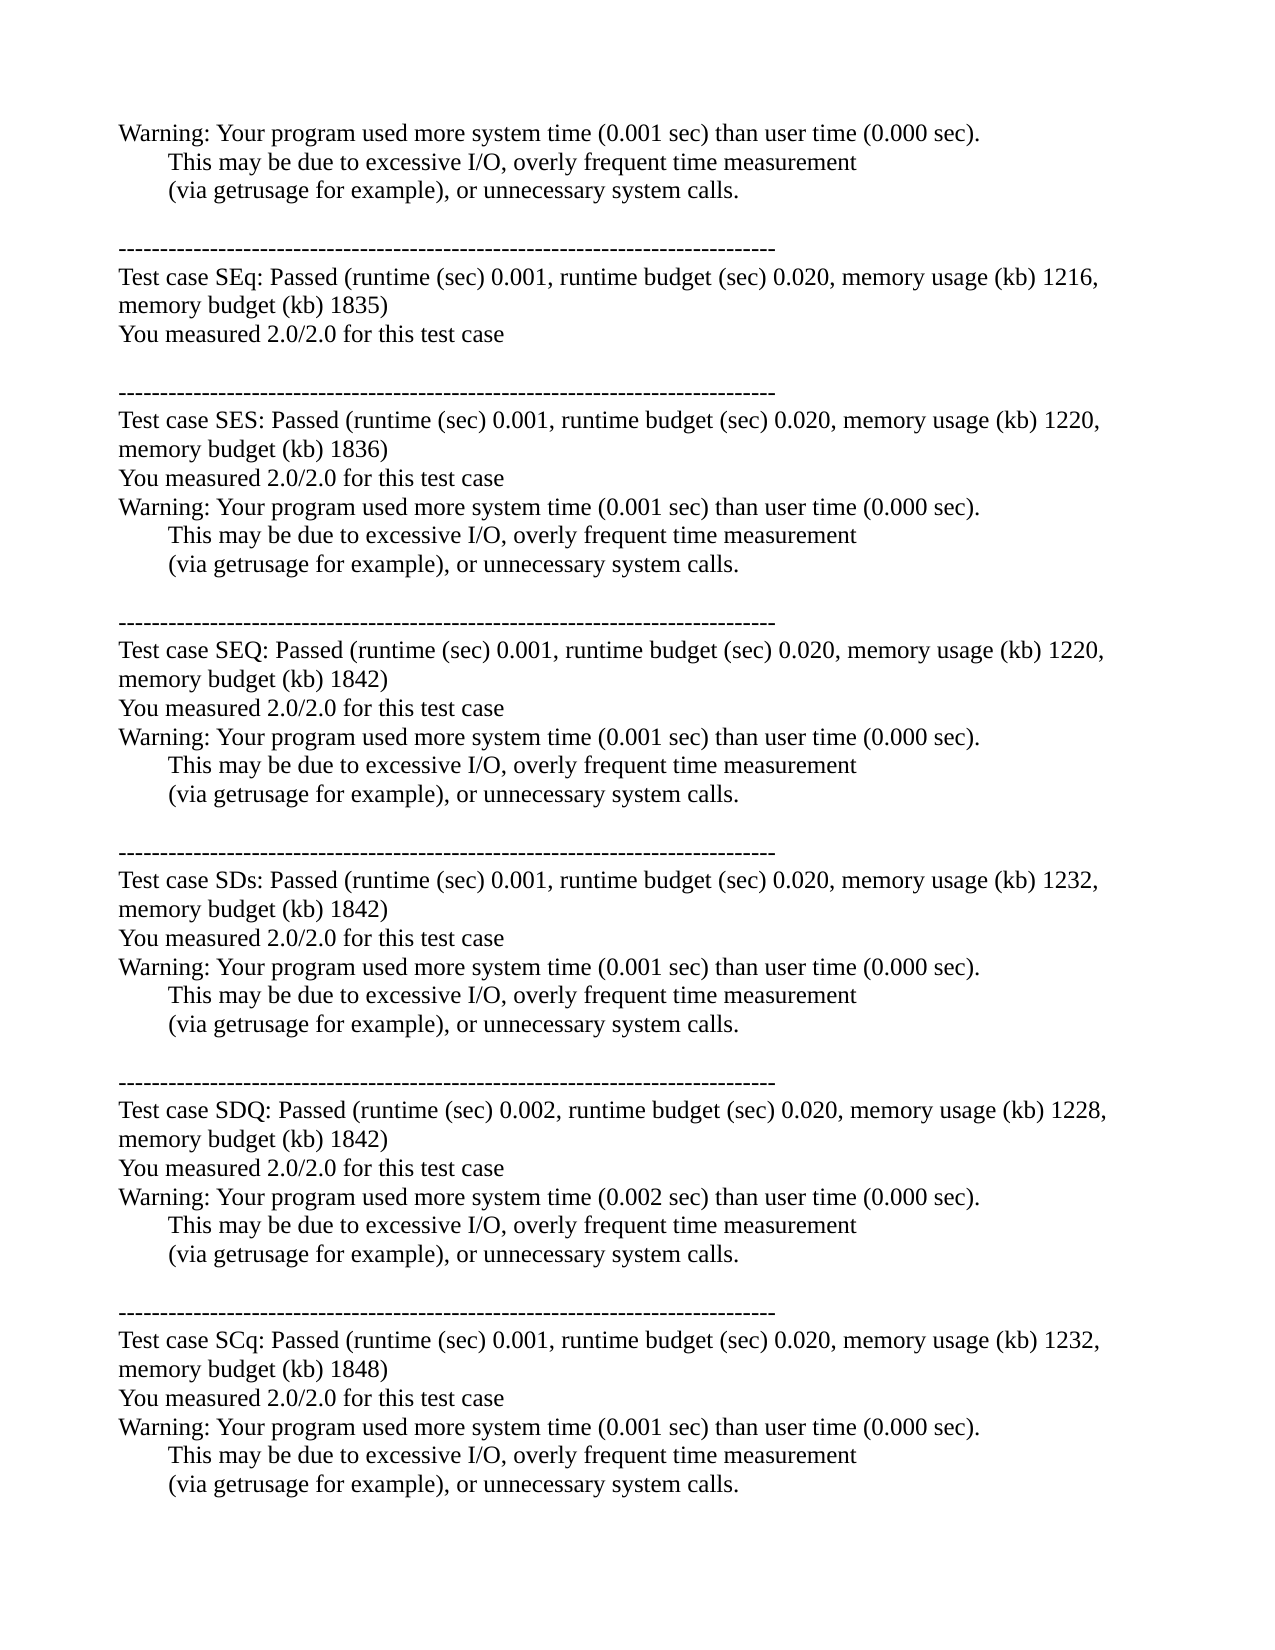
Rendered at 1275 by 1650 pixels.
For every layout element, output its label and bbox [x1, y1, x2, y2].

text [118, 118, 1157, 1527]
